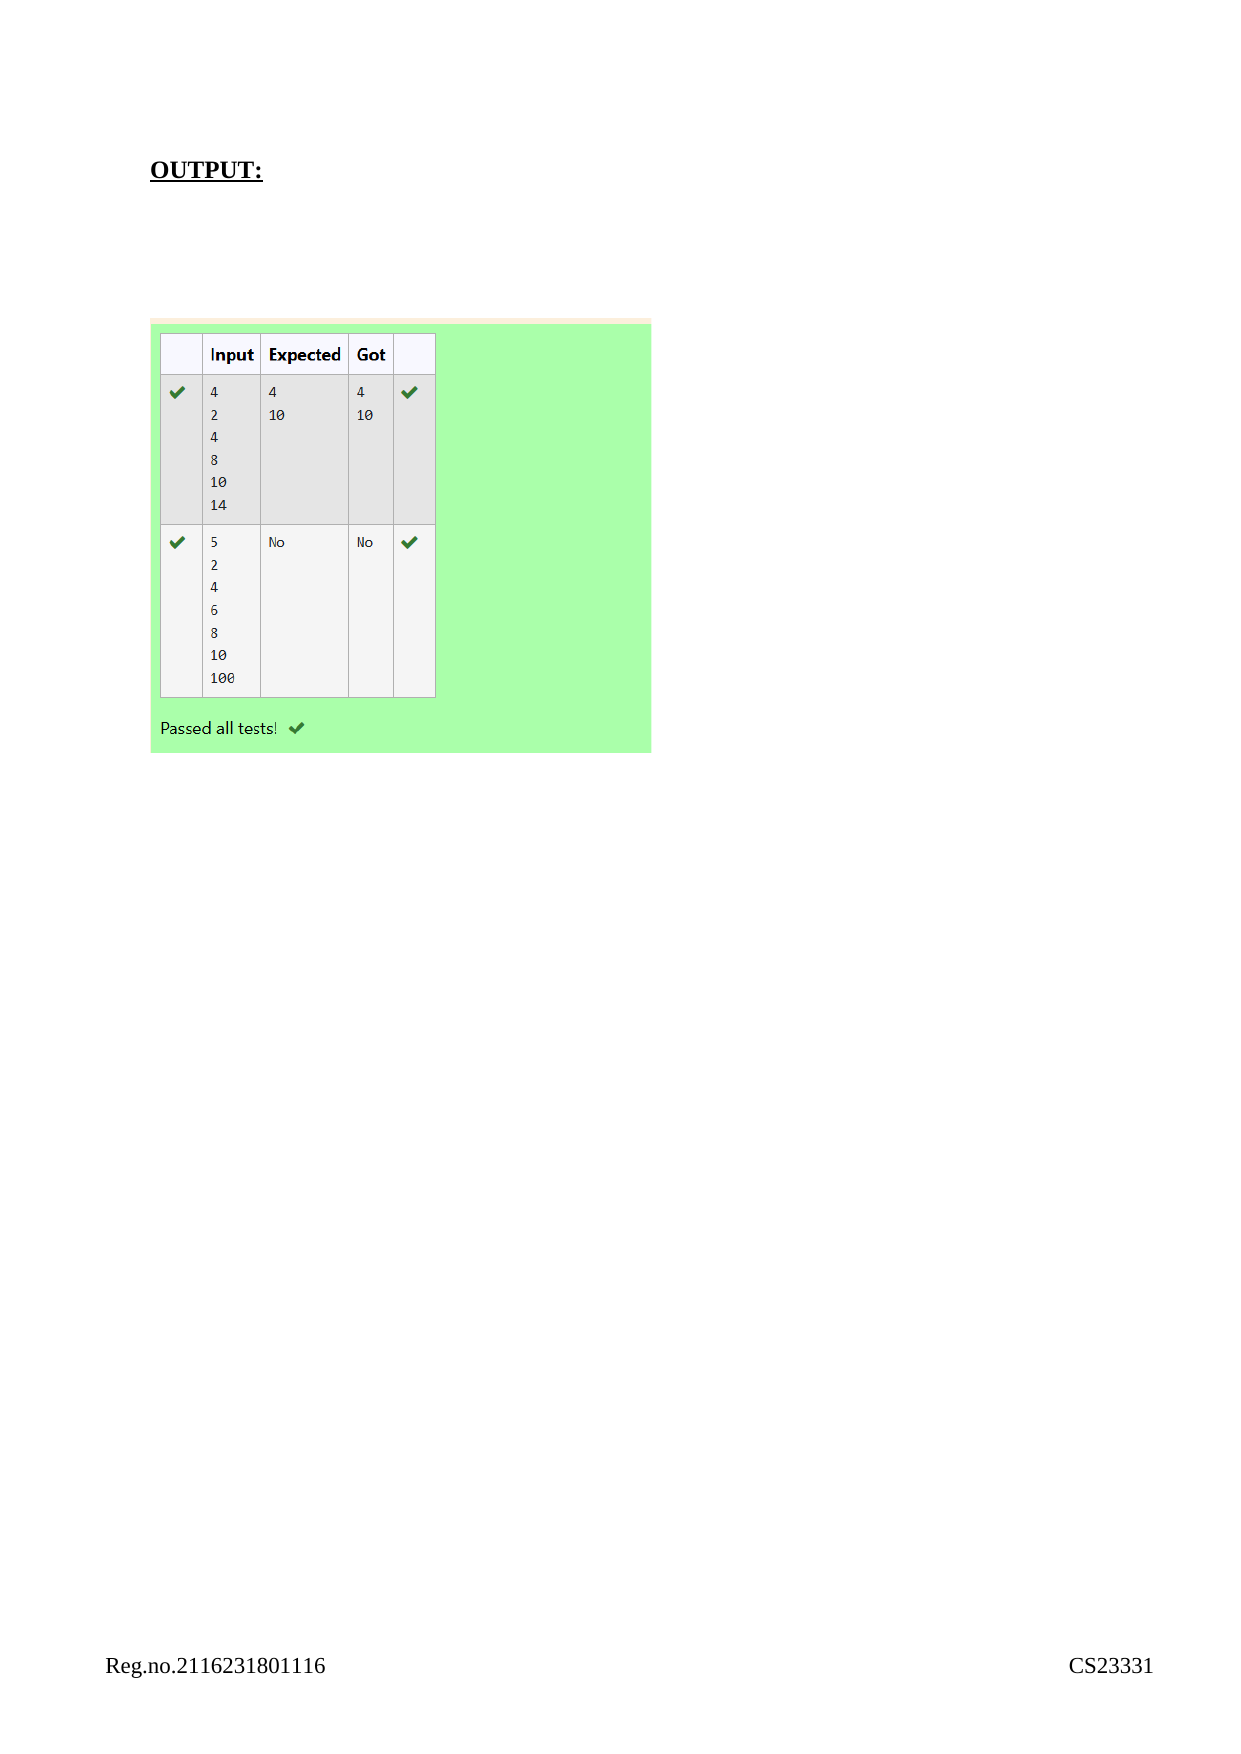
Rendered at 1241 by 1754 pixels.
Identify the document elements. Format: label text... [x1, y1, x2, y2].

picture [150, 318, 652, 753]
text OUTPUT: [150, 155, 1155, 184]
